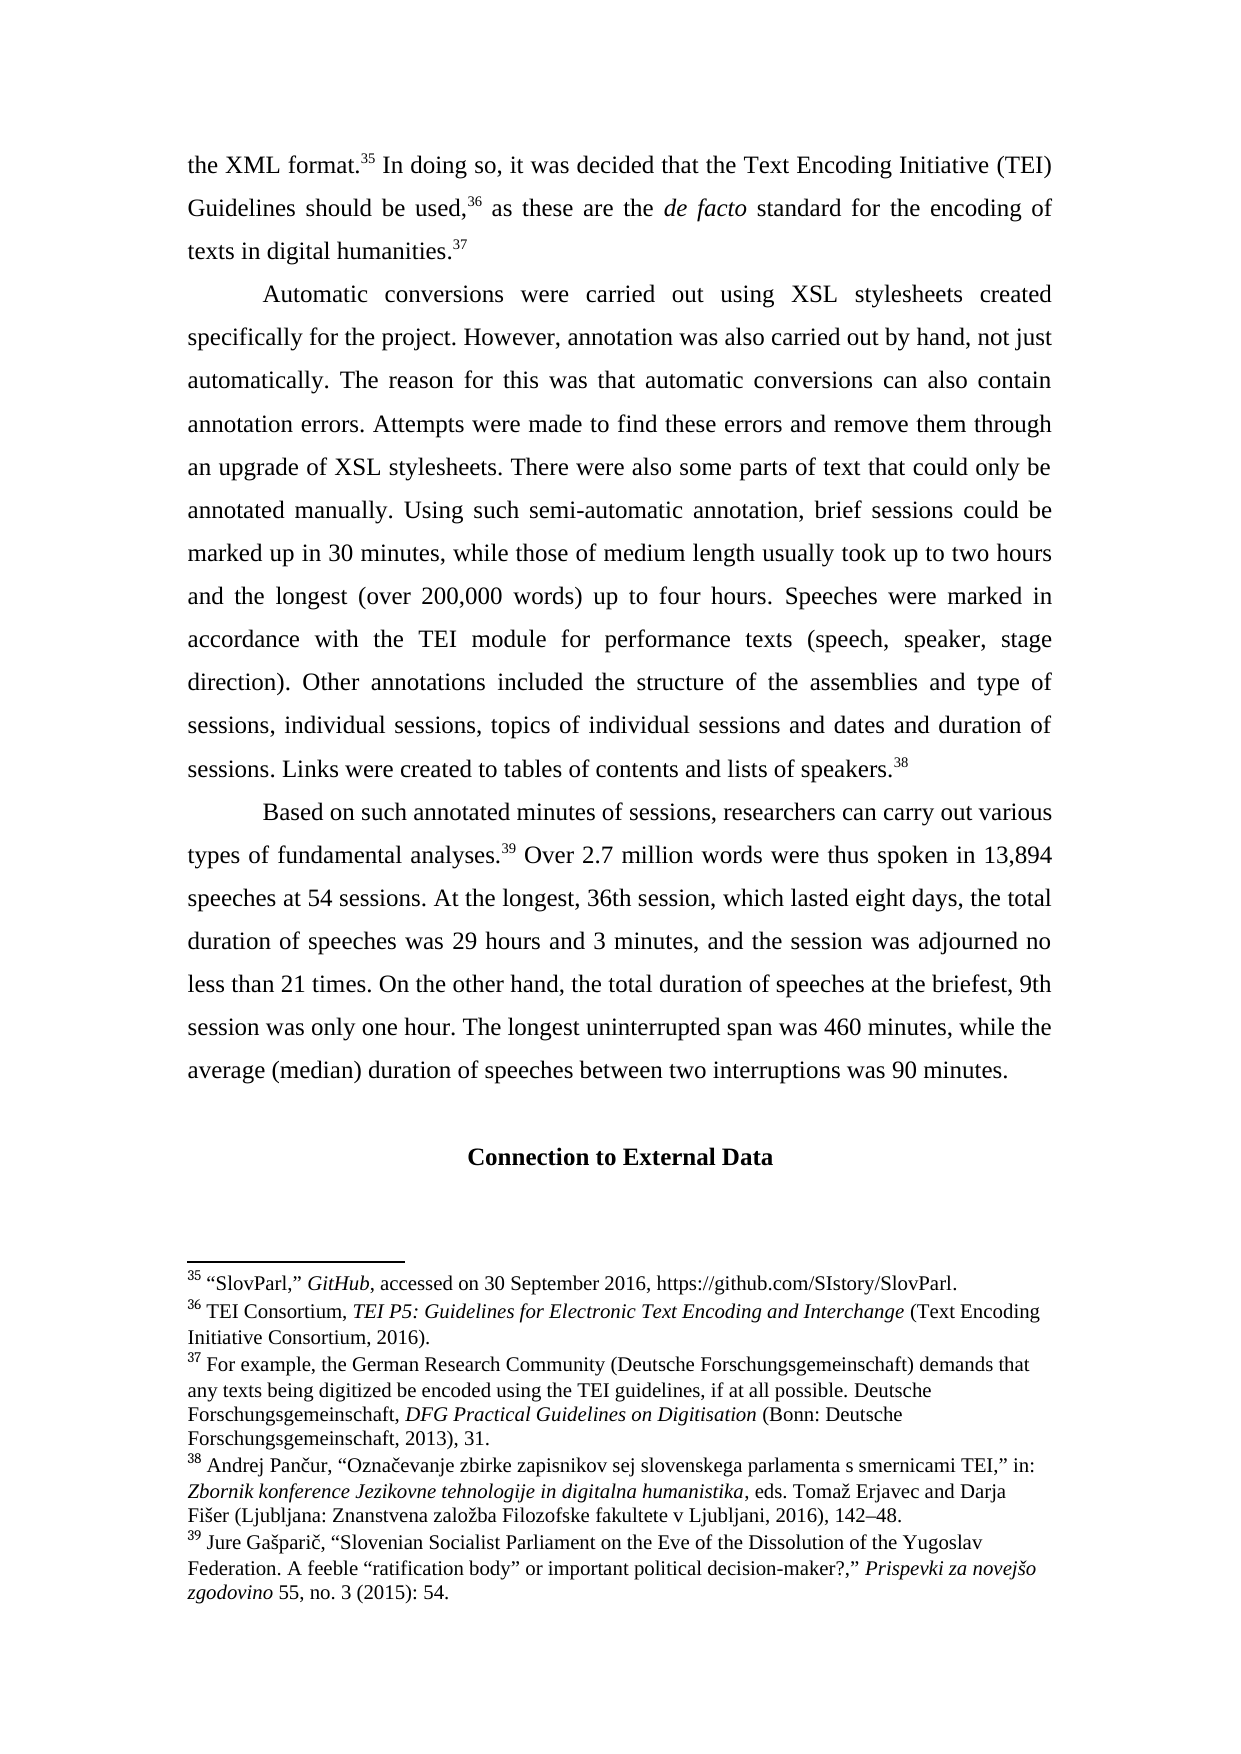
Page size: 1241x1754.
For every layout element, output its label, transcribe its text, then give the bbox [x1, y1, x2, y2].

text The following sections of this article will present the use of Slovenian parliamentary papers, particularly the minutes of parliamentary debates, in digital history. A number of cases will be presented to illustrate the huge potential of smart big data in contemporary history studies. As an example, 2.7 million words of the minutes of parliamentary debates in the Chamber of Associated Labour of the Assembly of the Republic of Slovenia from 1990 to 1992 have been annotated using the XML format. In doing so, it was decided that the Text Encoding Initiative (TEI) Guidelines should be used, as these are the de facto standard for the encoding of texts in digital humanities. [187, 150, 1053, 265]
text Based on such annotated minutes of sessions, researchers can carry out various types of fundamental analyses. Over 2.7 million words were thus spoken in 13,894 speeches at 54 sessions. At the longest, 36th session, which lasted eight days, the total duration of speeches was 29 hours and 3 minutes, and the session was adjourned no less than 21 times. On the other hand, the total duration of speeches at the briefest, 9th session was only one hour. The longest uninterrupted span was 460 minutes, while the average (median) duration of speeches between two interruptions was 90 minutes. [187, 797, 1053, 1084]
text Connection to External Data [187, 1142, 1053, 1171]
text Automatic conversions were carried out using XSL stylesheets created specifically for the project. However, annotation was also carried out by hand, not just automatically. The reason for this was that automatic conversions can also contain annotation errors. Attempts were made to find these errors and remove them through an upgrade of XSL stylesheets. There were also some parts of text that could only be annotated manually. Using such semi-automatic annotation, brief sessions could be marked up in 30 minutes, while those of medium length usually took up to two hours and the longest (over 200,000 words) up to four hours. Speeches were marked in accordance with the TEI module for performance texts (speech, speaker, stage direction). Other annotations included the structure of the assemblies and type of sessions, individual sessions, topics of individual sessions and dates and duration of sessions. Links were created to tables of contents and lists of speakers. [187, 279, 1053, 782]
